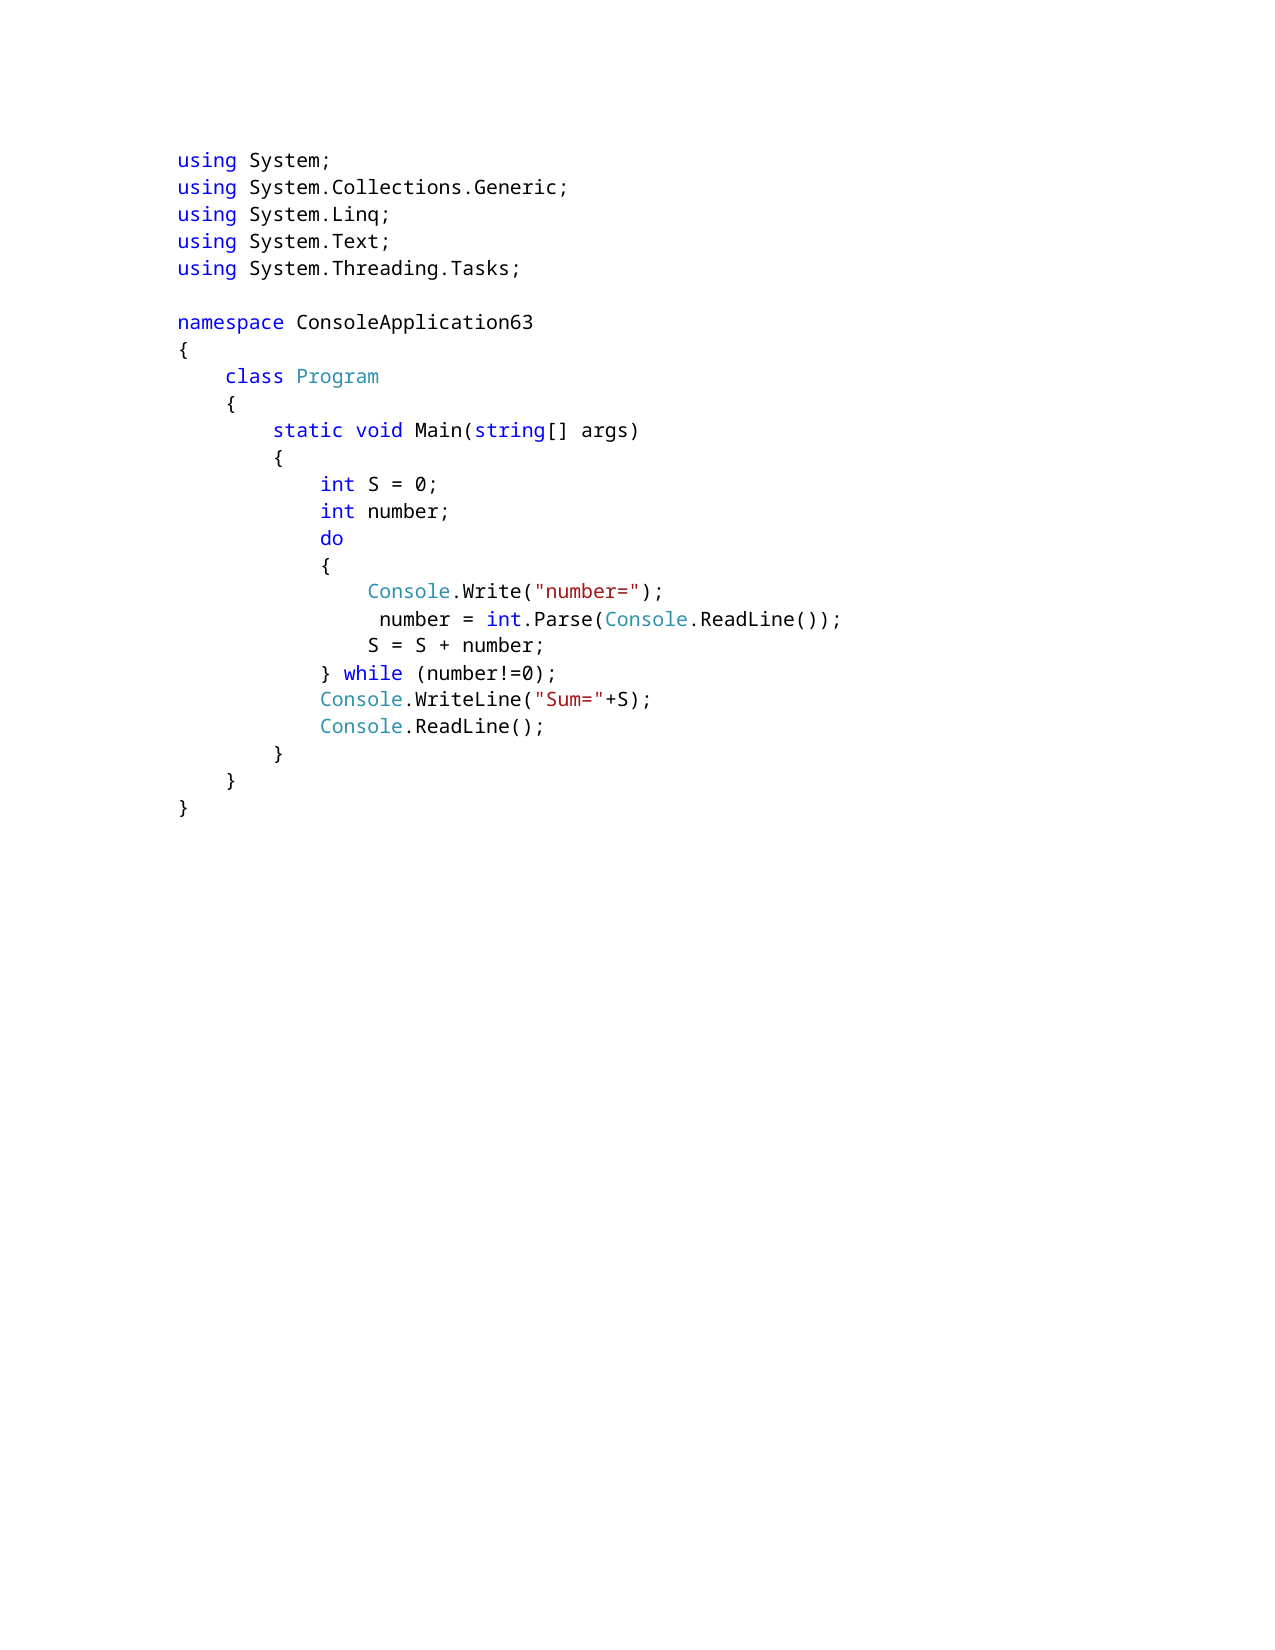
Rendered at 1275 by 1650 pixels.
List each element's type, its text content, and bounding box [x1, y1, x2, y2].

text Console.Write("number="); [177, 578, 1186, 605]
text do [177, 524, 1186, 551]
text S = S + number; [177, 632, 1186, 659]
text { [177, 335, 1186, 362]
text } [177, 740, 1186, 767]
text class Program [177, 362, 1186, 389]
text namespace ConsoleApplication63 [177, 308, 1186, 335]
text } [177, 794, 1186, 821]
text static void Main(string[] args) [177, 416, 1186, 443]
text int S = 0; [177, 470, 1186, 497]
text using System.Text; [177, 227, 1186, 254]
text number = int.Parse(Console.ReadLine()); [177, 605, 1186, 632]
text using System; [177, 118, 1186, 173]
text Console.ReadLine(); [177, 713, 1186, 740]
text using System.Linq; [177, 200, 1186, 227]
text } while (number!=0); [177, 659, 1186, 686]
text { [177, 443, 1186, 470]
text int number; [177, 497, 1186, 524]
text using System.Collections.Generic; [177, 173, 1186, 200]
text { [177, 551, 1186, 578]
text { [177, 389, 1186, 416]
text using System.Threading.Tasks; [177, 254, 1186, 281]
text Console.WriteLine("Sum="+S); [177, 686, 1186, 713]
text } [177, 767, 1186, 794]
